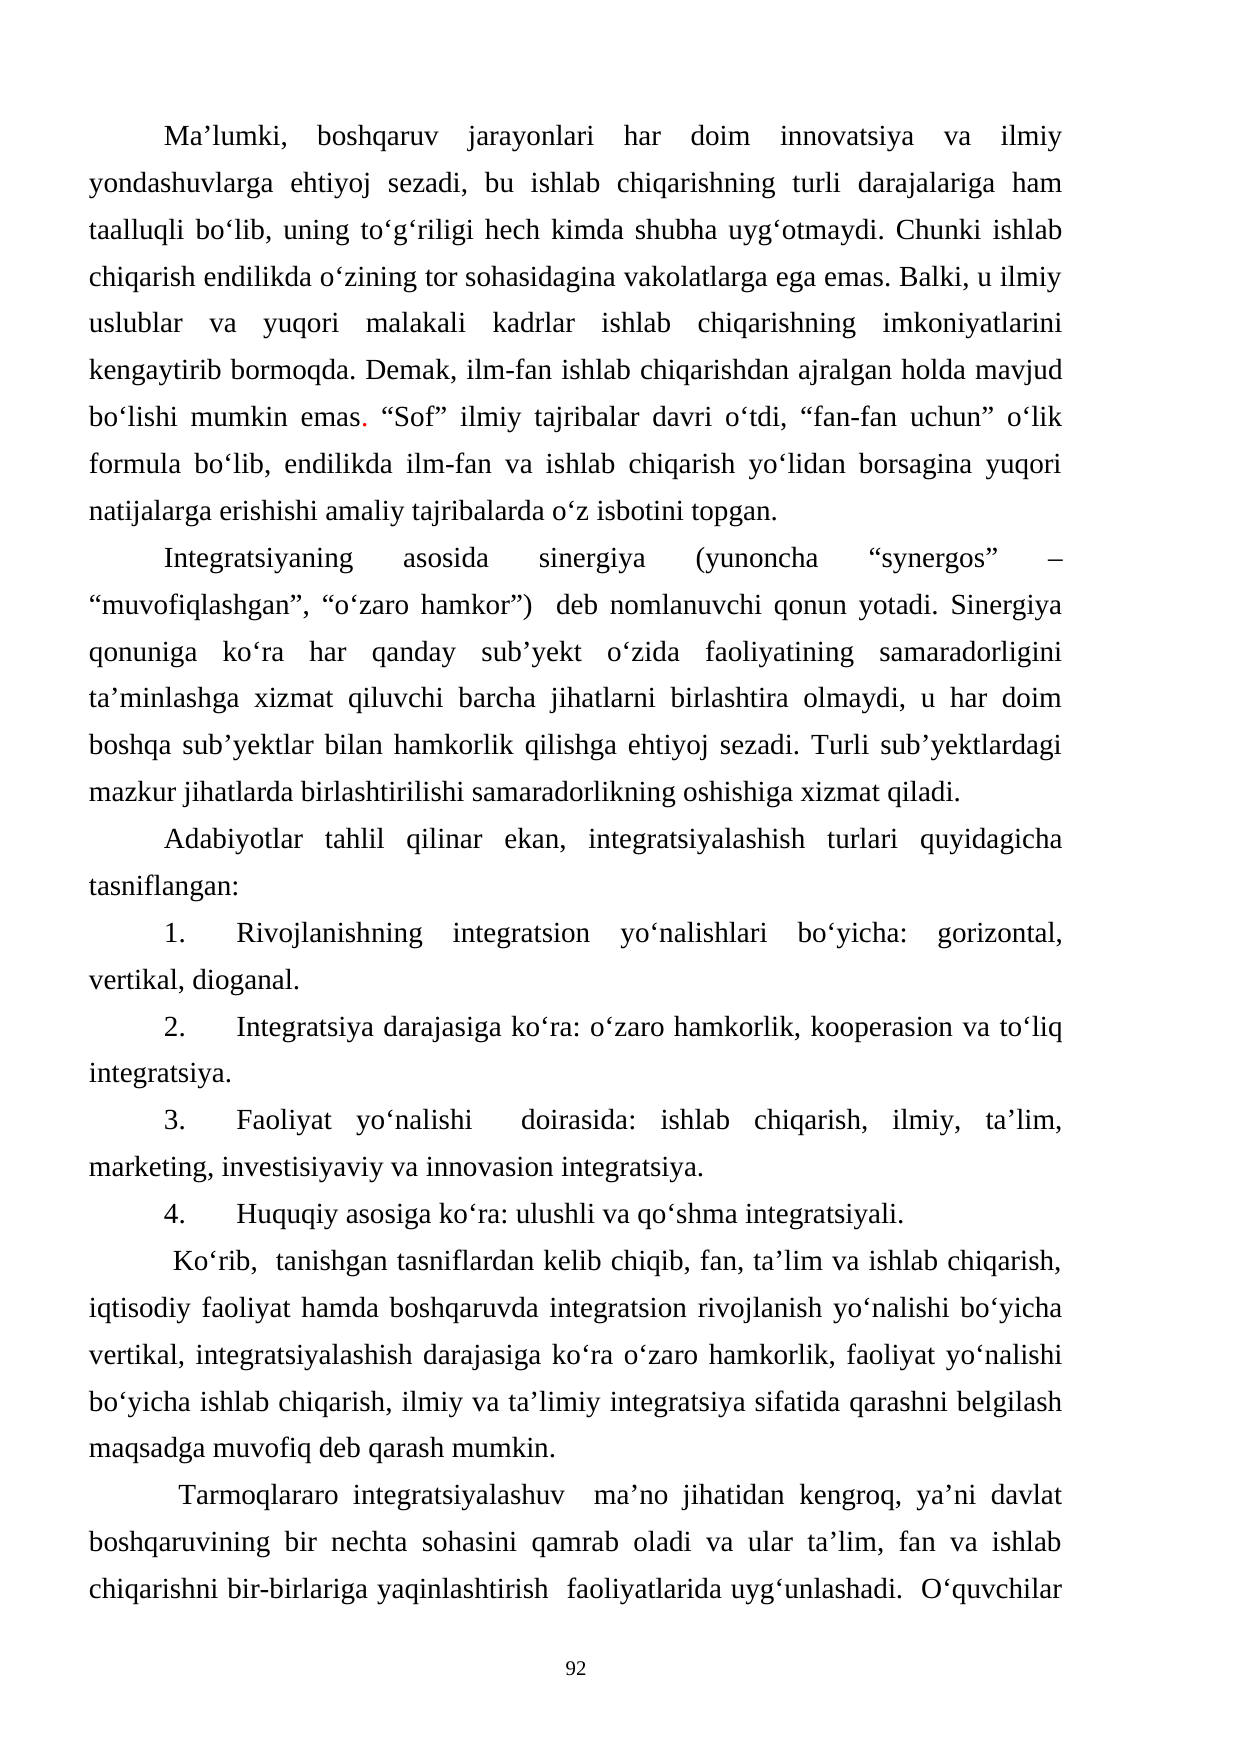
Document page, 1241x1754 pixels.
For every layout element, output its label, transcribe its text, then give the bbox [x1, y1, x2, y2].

text Ma’lumki, boshqaruv jarayonlari har doim innovatsiya va ilmiy yondashuvlarga ehtiyoj sezadi, bu ishlab chiqarishning turli darajalariga ham taalluqli bo‘lib, uning to‘g‘riligi hech kimda shubha uyg‘otmaydi. Chunki ishlab chiqarish endilikda o‘zining tor sohasidagina vakolatlarga ega emas. Balki, u ilmiy uslublar va yuqori malakali kadrlar ishlab chiqarishning imkoniyatlarini kengaytirib bormoqda. Demak, ilm-fan ishlab chiqarishdan ajralgan holda mavjud bo‘lishi mumkin emas. “Sof” ilmiy tajribalar davri o‘tdi, “fan-fan uchun” o‘lik formula bo‘lib, endilikda ilm-fan va ishlab chiqarish yo‘lidan borsagina yuqori natijalarga erishishi amaliy tajribalarda o‘z isbotini topgan. [89, 118, 1063, 527]
list Huquqiy asosiga ko‘ra: ulushli va qo‘shma integratsiyali. [89, 1196, 1063, 1230]
text Integratsiyaning asosida sinergiya (yunoncha “synergos” – “muvofiqlashgan”, “o‘zaro hamkor”) deb nomlanuvchi qonun yotadi. Sinergiya qonuniga ko‘ra har qanday sub’yekt o‘zida faoliyatining samaradorligini ta’minlashga xizmat qiluvchi barcha jihatlarni birlashtira olmaydi, u har doim boshqa sub’yektlar bilan hamkorlik qilishga ehtiyoj sezadi. Turli sub’yektlardagi mazkur jihatlarda birlashtirilishi samaradorlikning oshishiga xizmat qiladi. [89, 540, 1063, 808]
list Faoliyat yo‘nalishi doirasida: ishlab chiqarish, ilmiy, ta’lim, marketing, investisiyaviy va innovasion integratsiya. [89, 1102, 1063, 1183]
text Adabiyotlar tahlil qilinar ekan, integratsiyalashish turlari quyidagicha tasniflangan: [89, 821, 1063, 902]
list Rivojlanishning integratsion yo‘nalishlari bo‘yicha: gorizontal, vertikal, dioganal. [89, 915, 1063, 995]
text Ko‘rib, tanishgan tasniflardan kelib chiqib, fan, ta’lim va ishlab chiqarish, iqtisodiy faoliyat hamda boshqaruvda integratsion rivojlanish yo‘nalishi bo‘yicha vertikal, integratsiyalashish darajasiga ko‘ra o‘zaro hamkorlik, faoliyat yo‘nalishi bo‘yicha ishlab chiqarish, ilmiy va ta’limiy integratsiya sifatida qarashni belgilash maqsadga muvofiq deb qarash mumkin. [89, 1243, 1063, 1464]
list Integratsiya darajasiga ko‘ra: o‘zaro hamkorlik, kooperasion va to‘liq integratsiya. [89, 1009, 1063, 1089]
